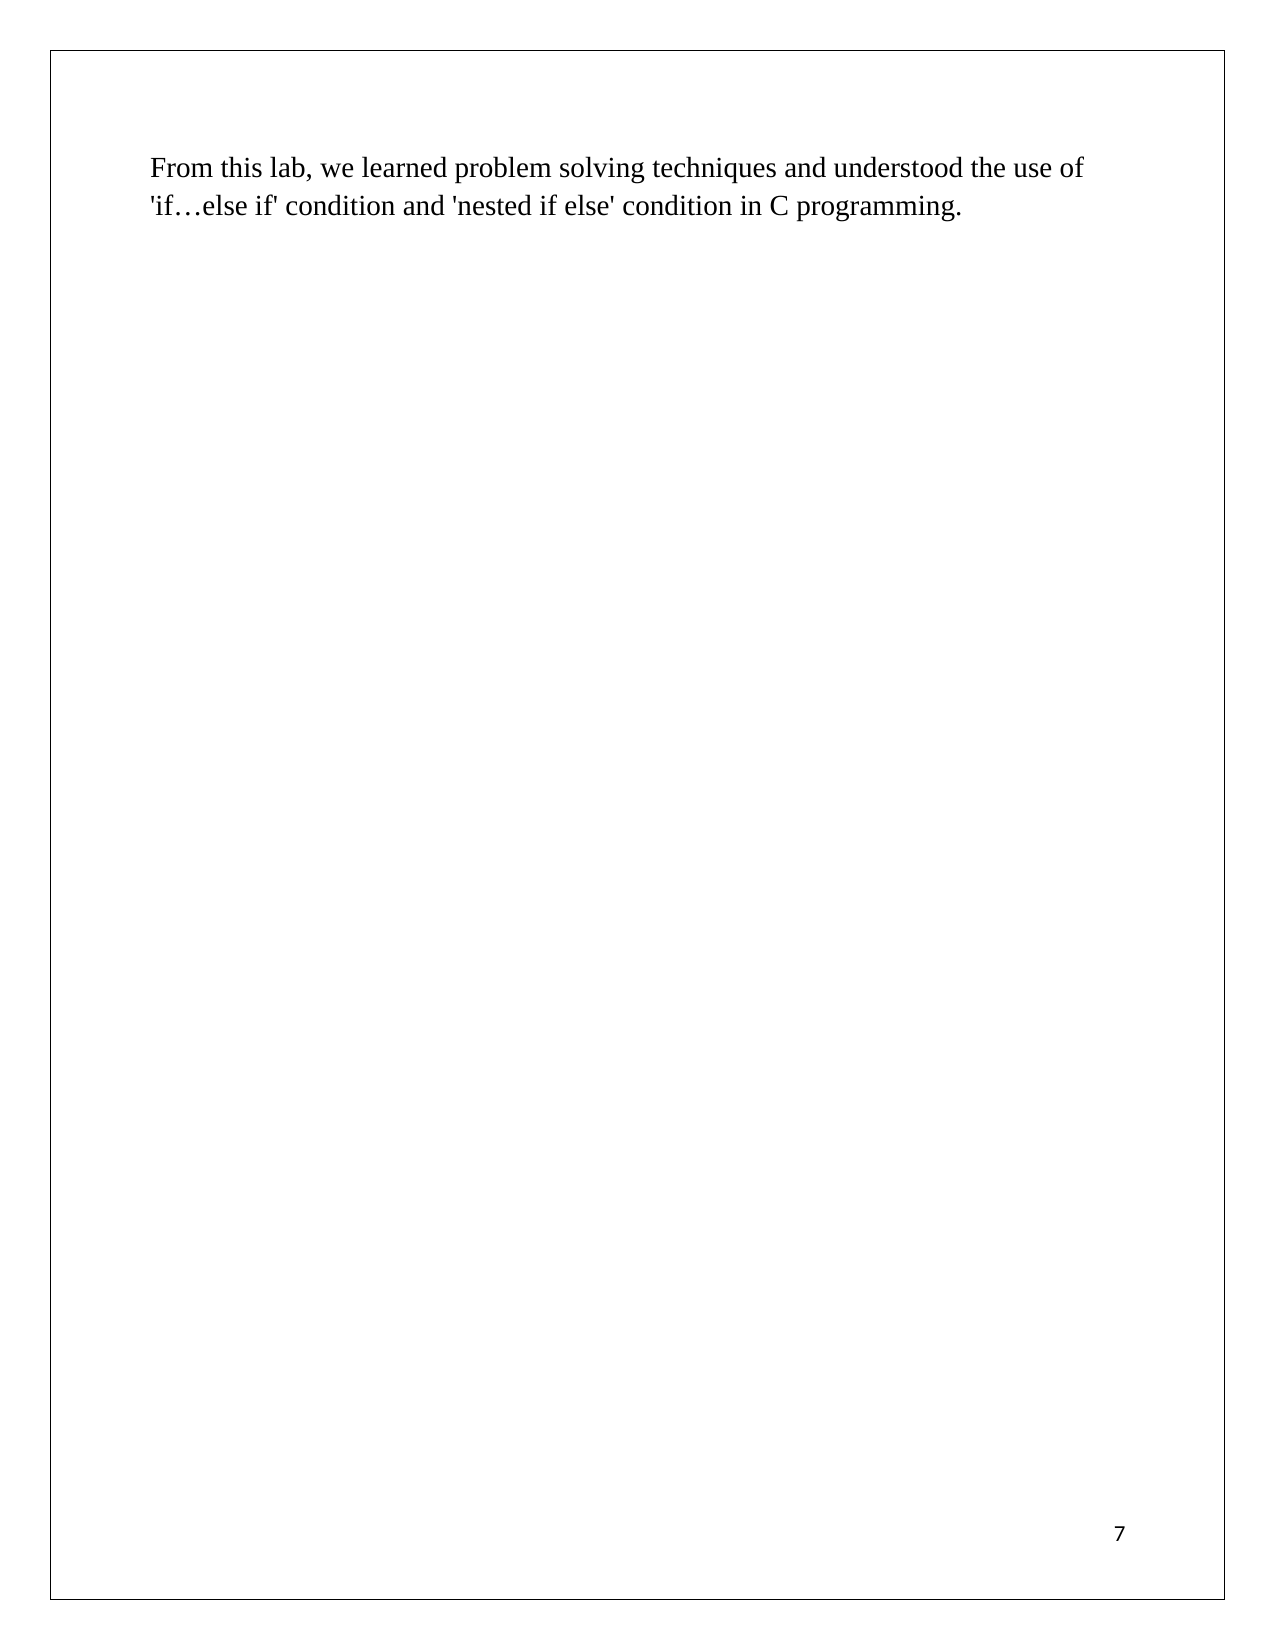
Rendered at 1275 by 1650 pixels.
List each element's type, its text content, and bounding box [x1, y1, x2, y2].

text From this lab, we learned problem solving techniques and understood the use of 'if…else if' condition and 'nested if else' condition in C programming. [150, 150, 1125, 222]
